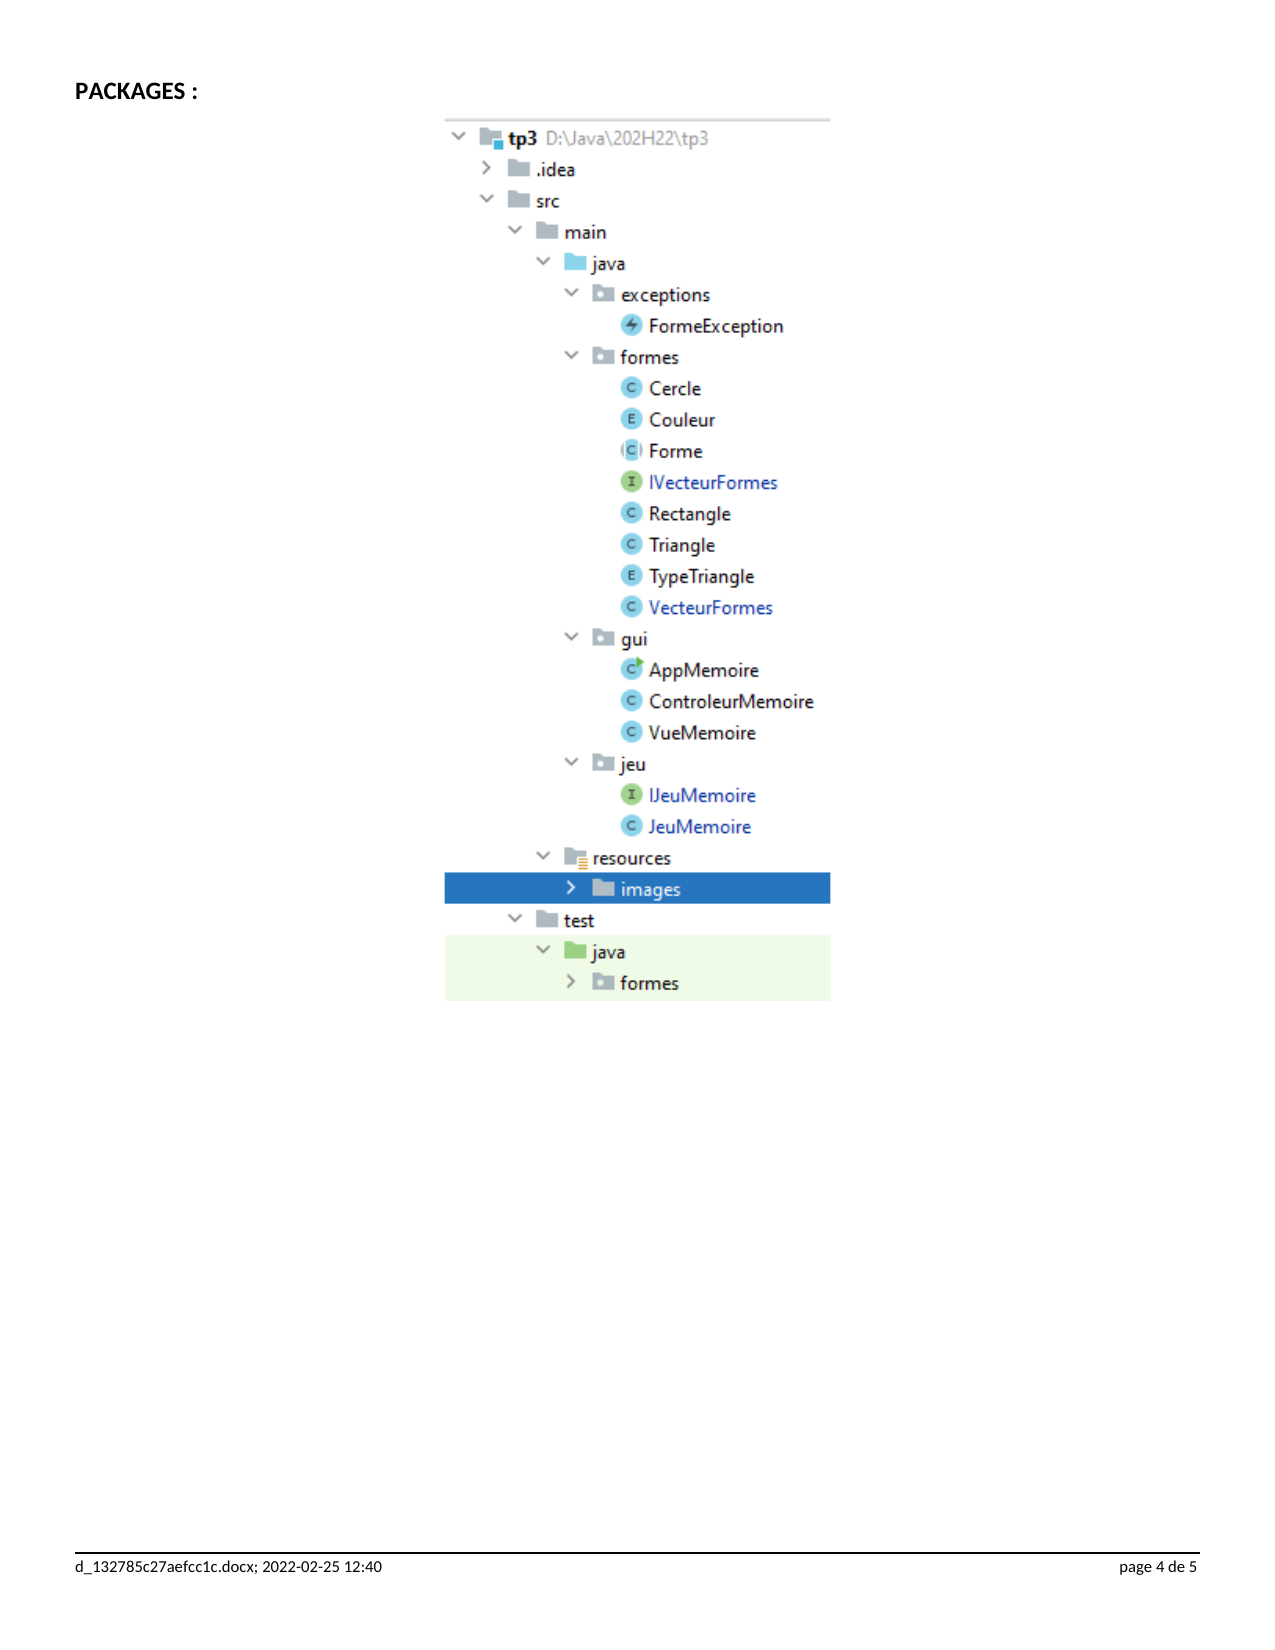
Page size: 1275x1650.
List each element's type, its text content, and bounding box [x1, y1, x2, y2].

text PACKAGES : [75, 75, 975, 106]
picture [444, 118, 831, 1001]
